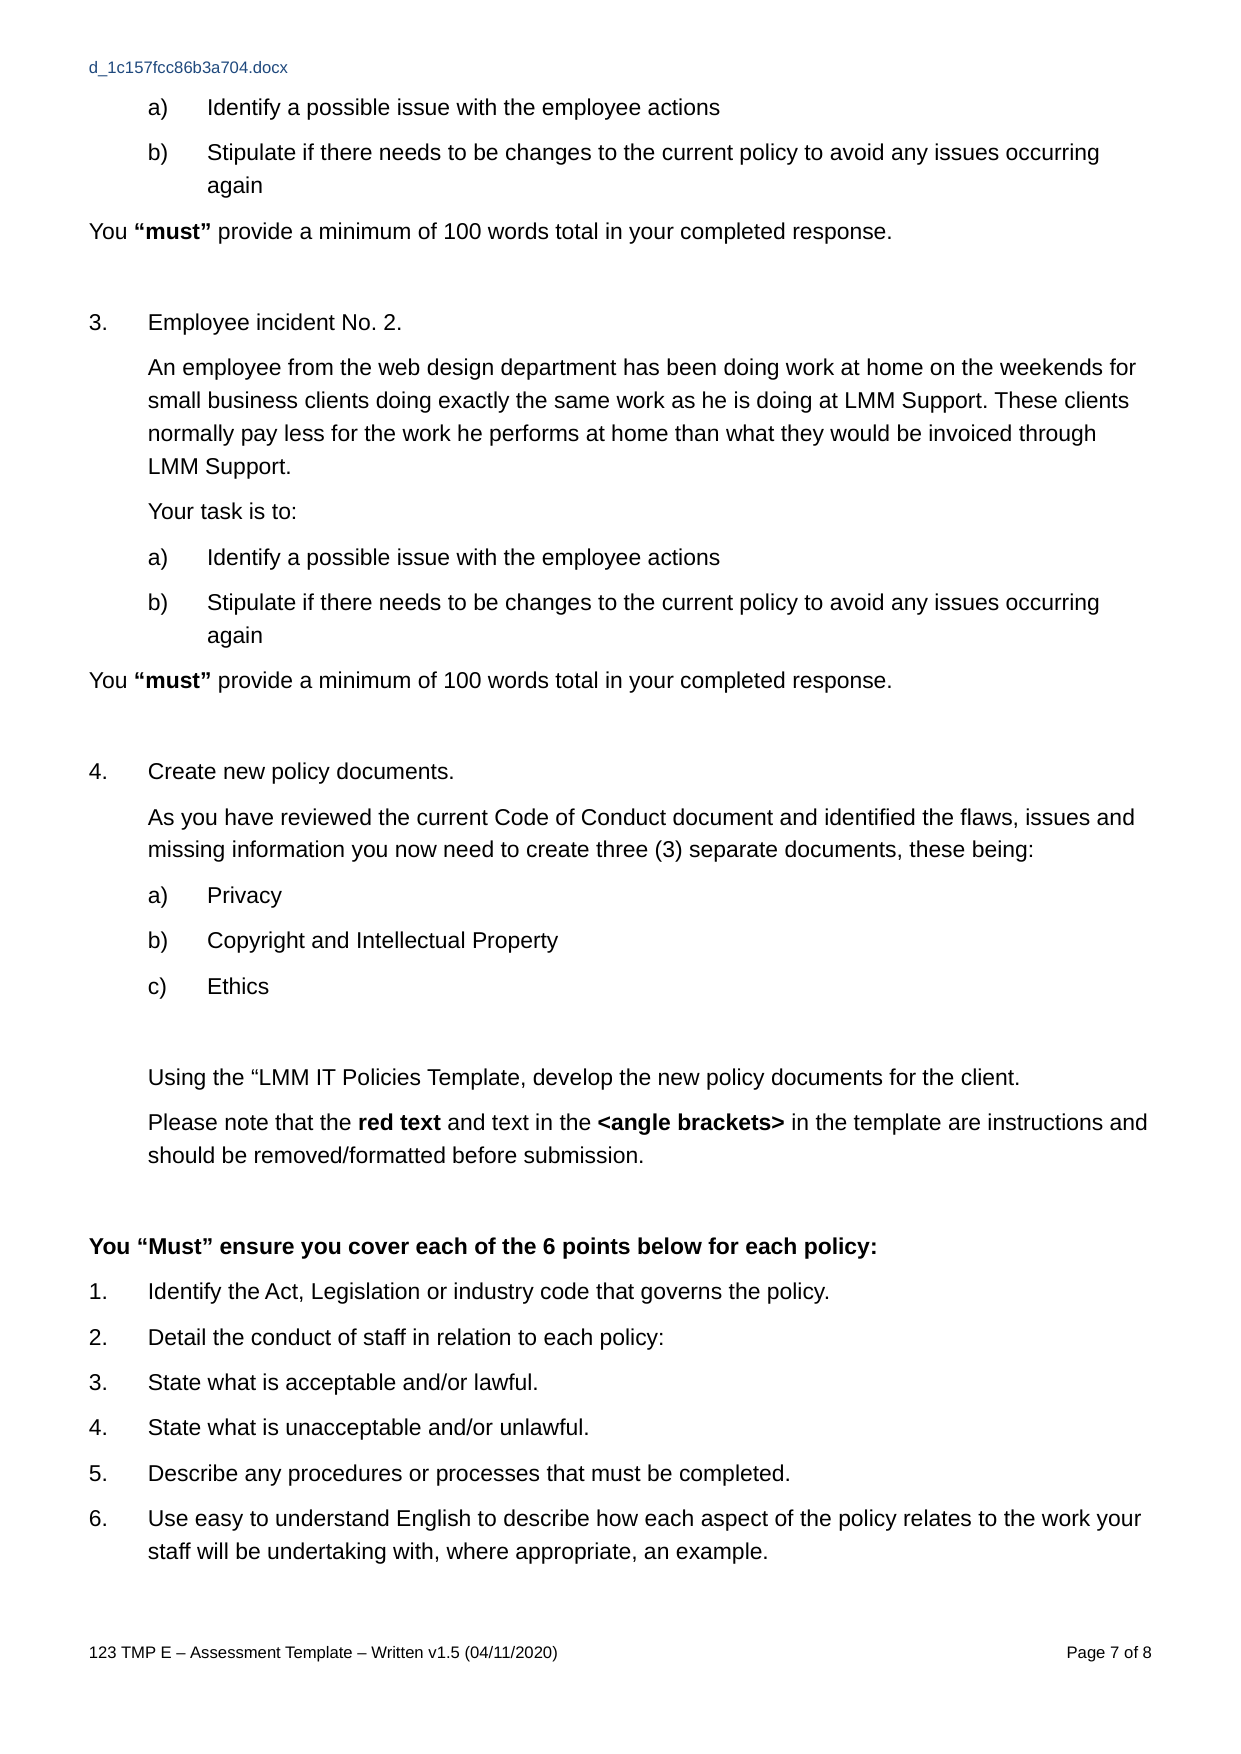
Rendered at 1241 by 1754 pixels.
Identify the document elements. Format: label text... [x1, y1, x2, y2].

list Identify the Act, Legislation or industry code that governs the policy. [89, 1278, 1152, 1304]
text As you have reviewed the current Code of Conduct document and identified the flaws, issues and missing information you now need to create three (3) separate documents, these being: [148, 803, 1152, 863]
list Describe any procedures or processes that must be completed. [89, 1460, 1152, 1486]
list Stipulate if there needs to be changes to the current policy to avoid any issues occurring again [148, 139, 1152, 198]
text Using the “LMM IT Policies Template, develop the new policy documents for the client. [148, 1063, 1152, 1090]
list Create new policy documents. [89, 758, 1152, 784]
list Ethics [148, 973, 1152, 999]
text You “must” provide a minimum of 100 words total in your completed response. [89, 218, 1152, 244]
list Copyright and Intellectual Property [148, 927, 1152, 953]
list Your task is to: [148, 498, 1152, 524]
list State what is unacceptable and/or unlawful. [89, 1414, 1152, 1441]
list Stipulate if there needs to be changes to the current policy to avoid any issues occurring again [148, 589, 1152, 648]
list Detail the conduct of staff in relation to each policy: [89, 1323, 1152, 1350]
list Use easy to understand English to describe how each aspect of the policy relates to the work your staff will be undertaking with, where appropriate, an example. [89, 1505, 1152, 1564]
text You “must” provide a minimum of 100 words total in your completed response. [89, 667, 1152, 693]
list Identify a possible issue with the employee actions [148, 543, 1152, 570]
list Privacy [148, 882, 1152, 908]
text Please note that the red text and text in the <angle brackets> in the template are instructions and should be removed/formatted before submission. [148, 1109, 1152, 1168]
list Identify a possible issue with the employee actions [148, 94, 1152, 120]
list State what is acceptable and/or lawful. [89, 1369, 1152, 1395]
text You “Must” ensure you cover each of the 6 points below for each policy: [89, 1233, 1152, 1259]
list Employee incident No. 2. [89, 308, 1152, 335]
list An employee from the web design department has been doing work at home on the weekends for small business clients doing exactly the same work as he is doing at LMM Support. These clients normally pay less for the work he performs at home than what they would be invoiced through LMM Support. [148, 354, 1152, 479]
